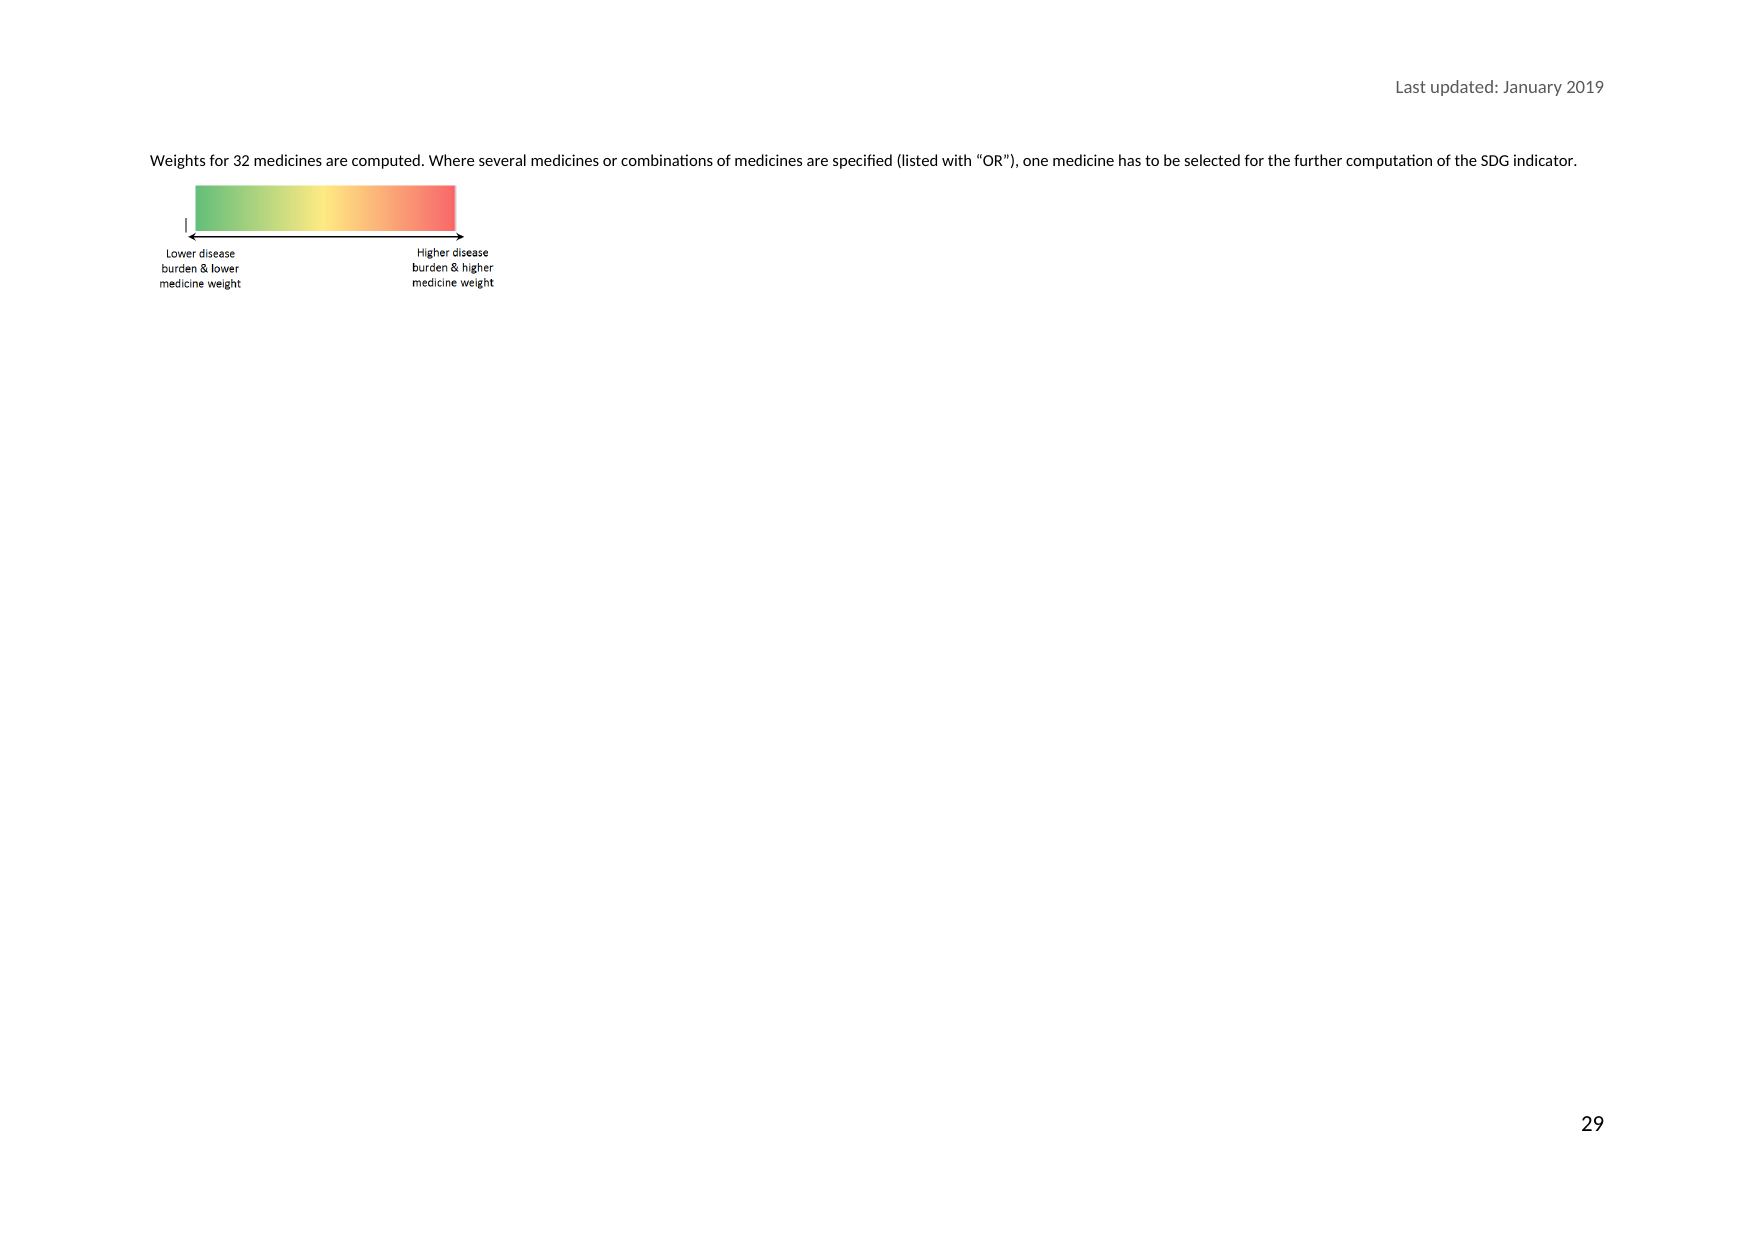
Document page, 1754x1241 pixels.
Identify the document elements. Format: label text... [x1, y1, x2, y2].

picture [150, 174, 499, 292]
text Weights for 32 medicines are computed. Where several medicines or combinations of medicines are specified (listed with “OR”), one medicine has to be selected for the further computation of the SDG indicator. [150, 150, 1604, 292]
